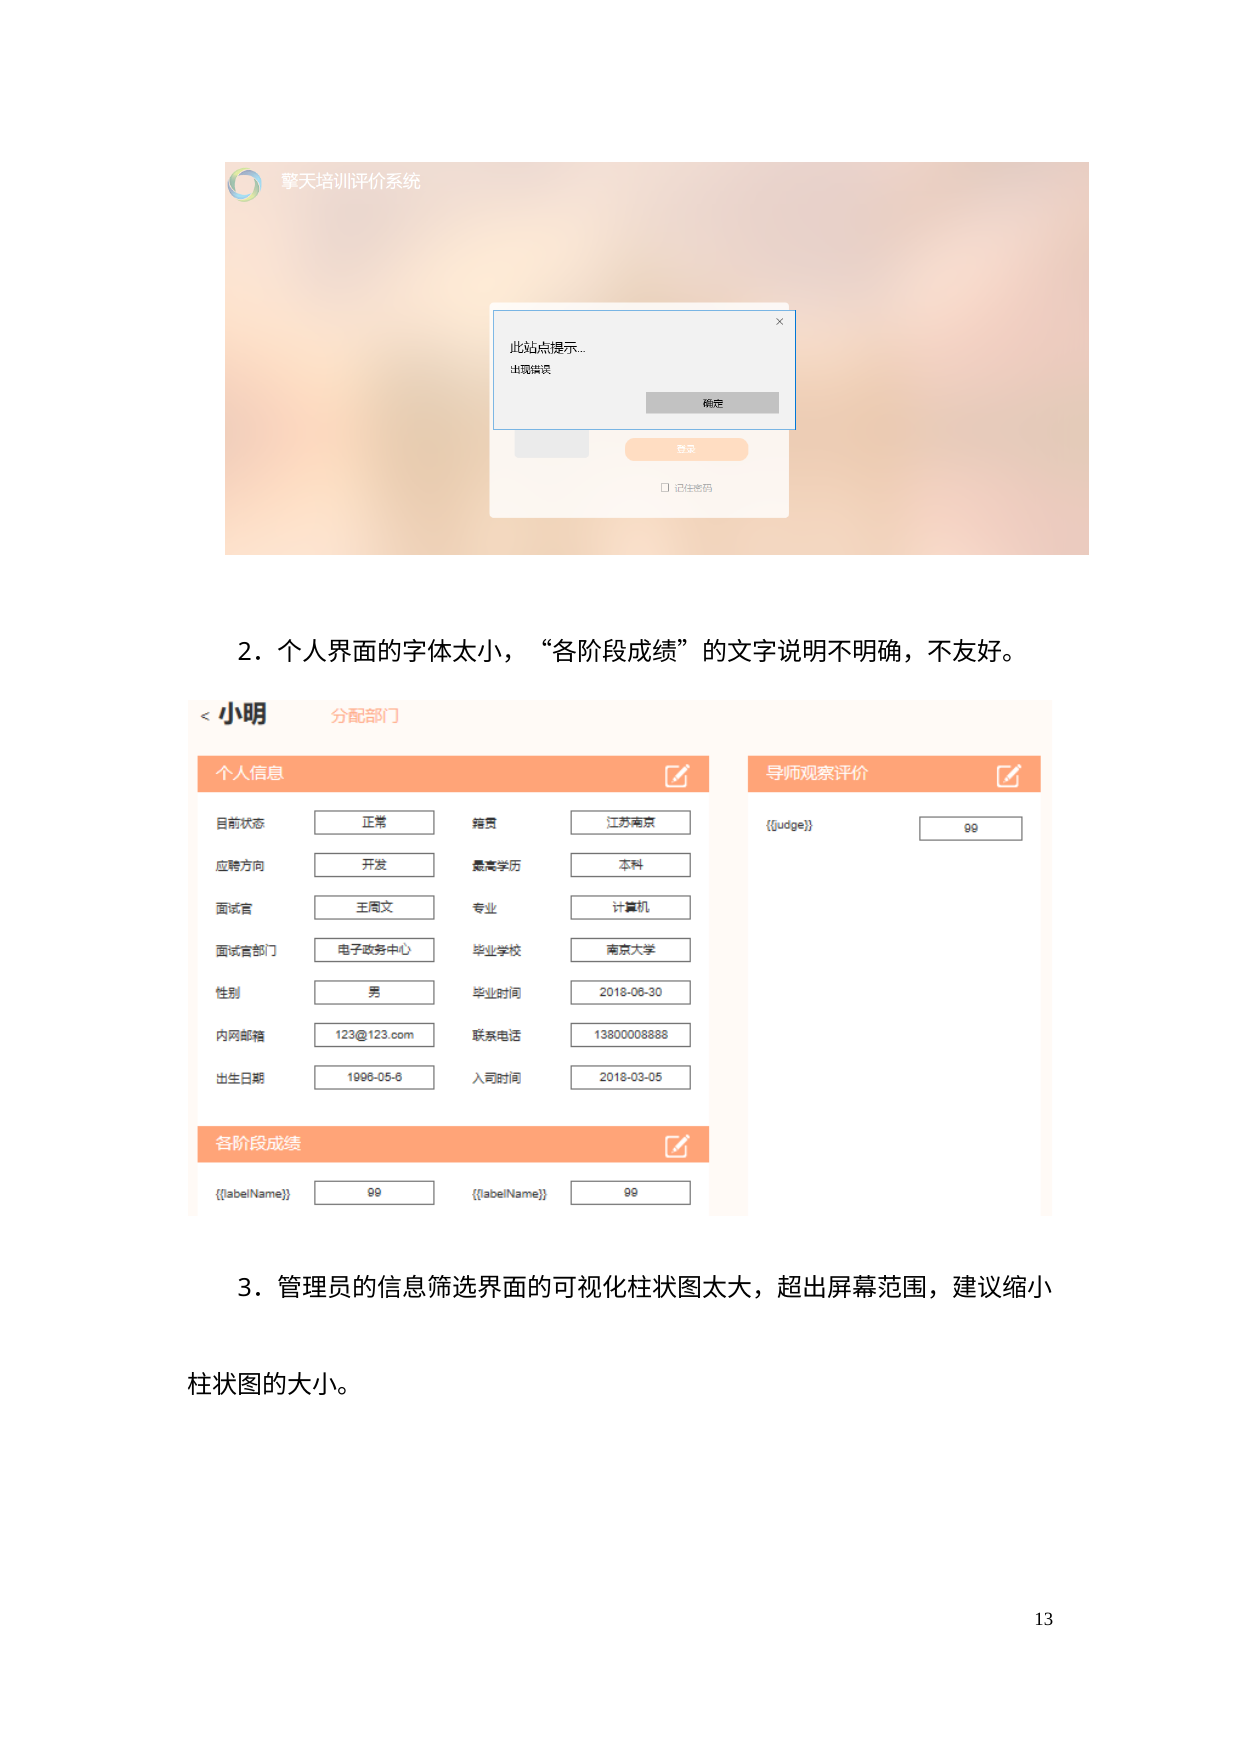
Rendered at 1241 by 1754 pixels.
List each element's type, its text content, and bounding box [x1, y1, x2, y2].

text 3．管理员的信息筛选界面的可视化柱状图太大，超出屏幕范围，建议缩小柱状图的大小。 [187, 1253, 1053, 1415]
picture [225, 162, 1089, 555]
picture [188, 700, 1053, 1216]
text 2．个人界面的字体太小，“各阶段成绩”的文字说明不明确，不友好。 [187, 617, 1053, 682]
